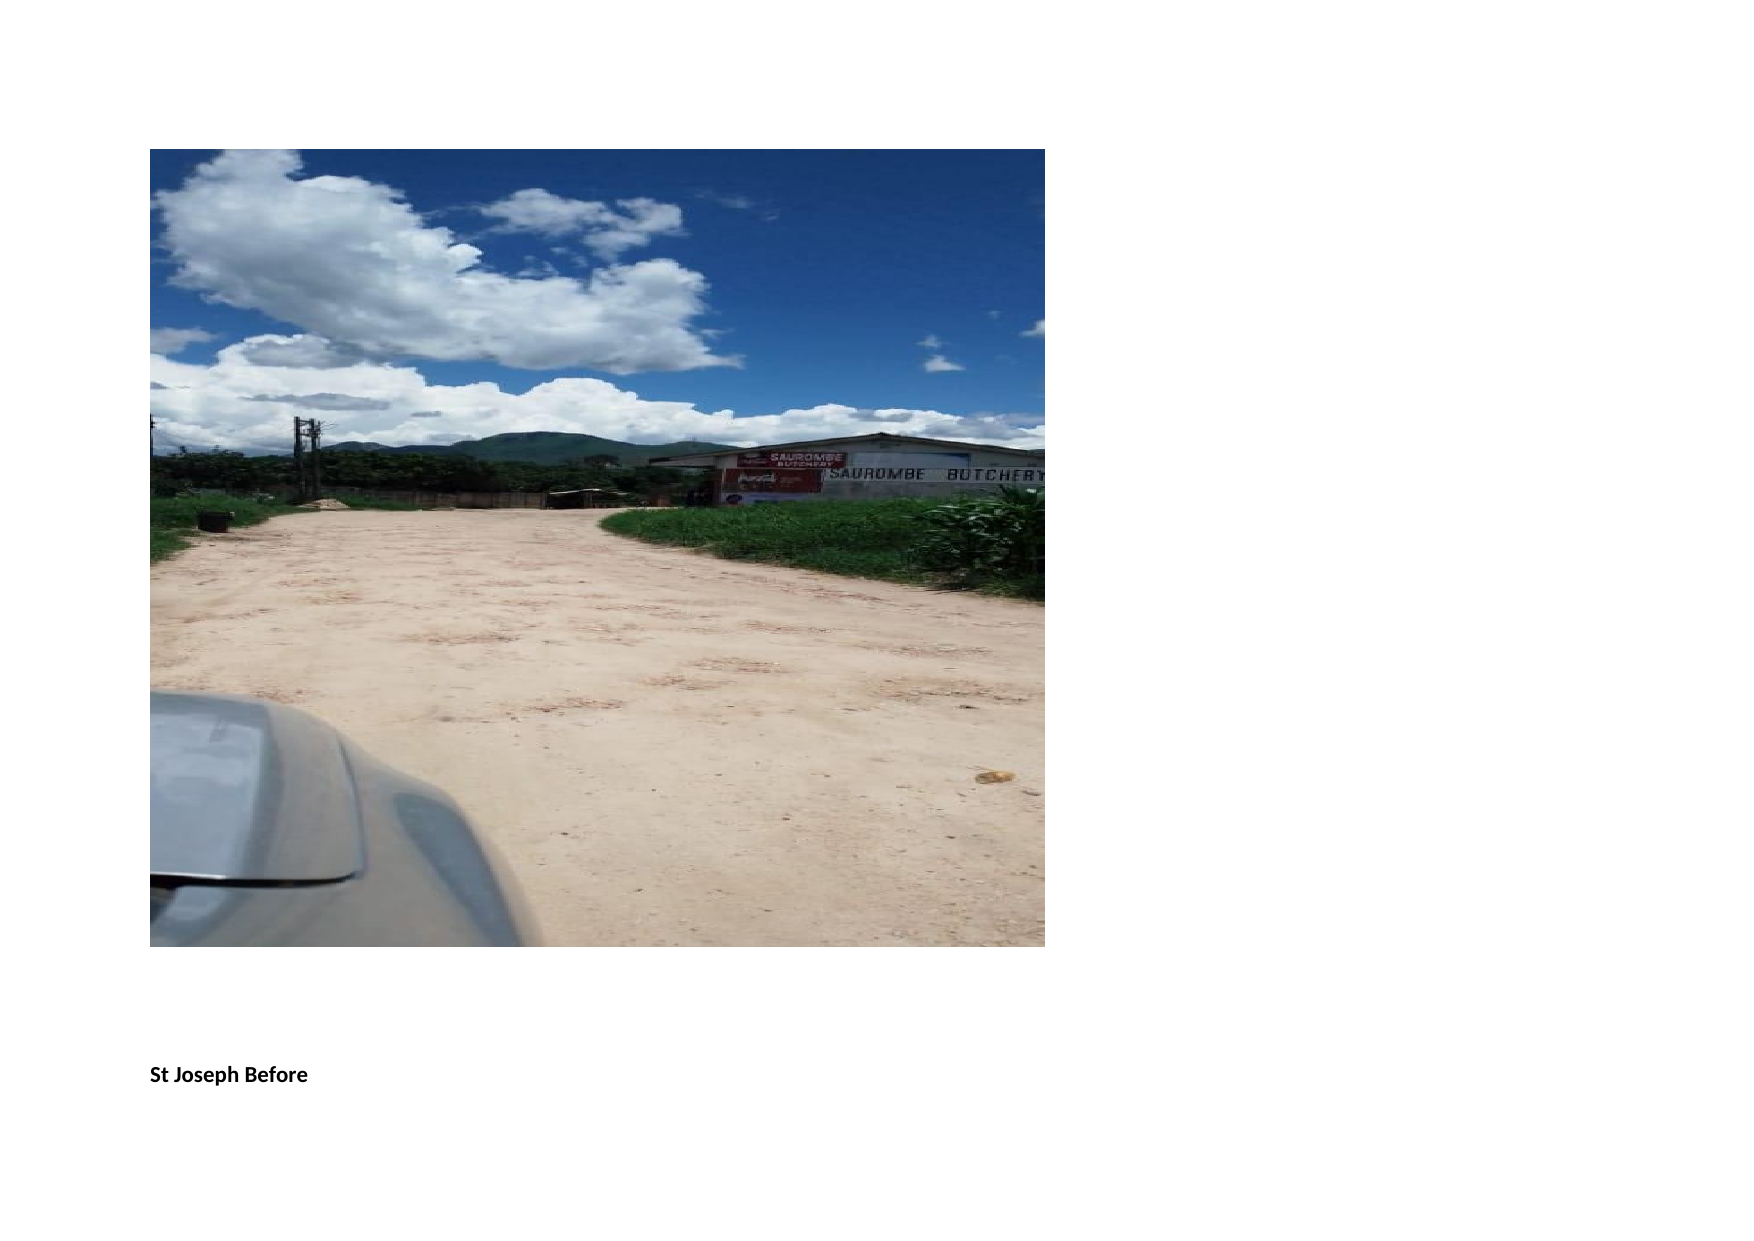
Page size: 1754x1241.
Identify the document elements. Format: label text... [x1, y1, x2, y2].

text St Joseph Before [150, 1060, 1712, 1088]
picture [150, 149, 1045, 947]
